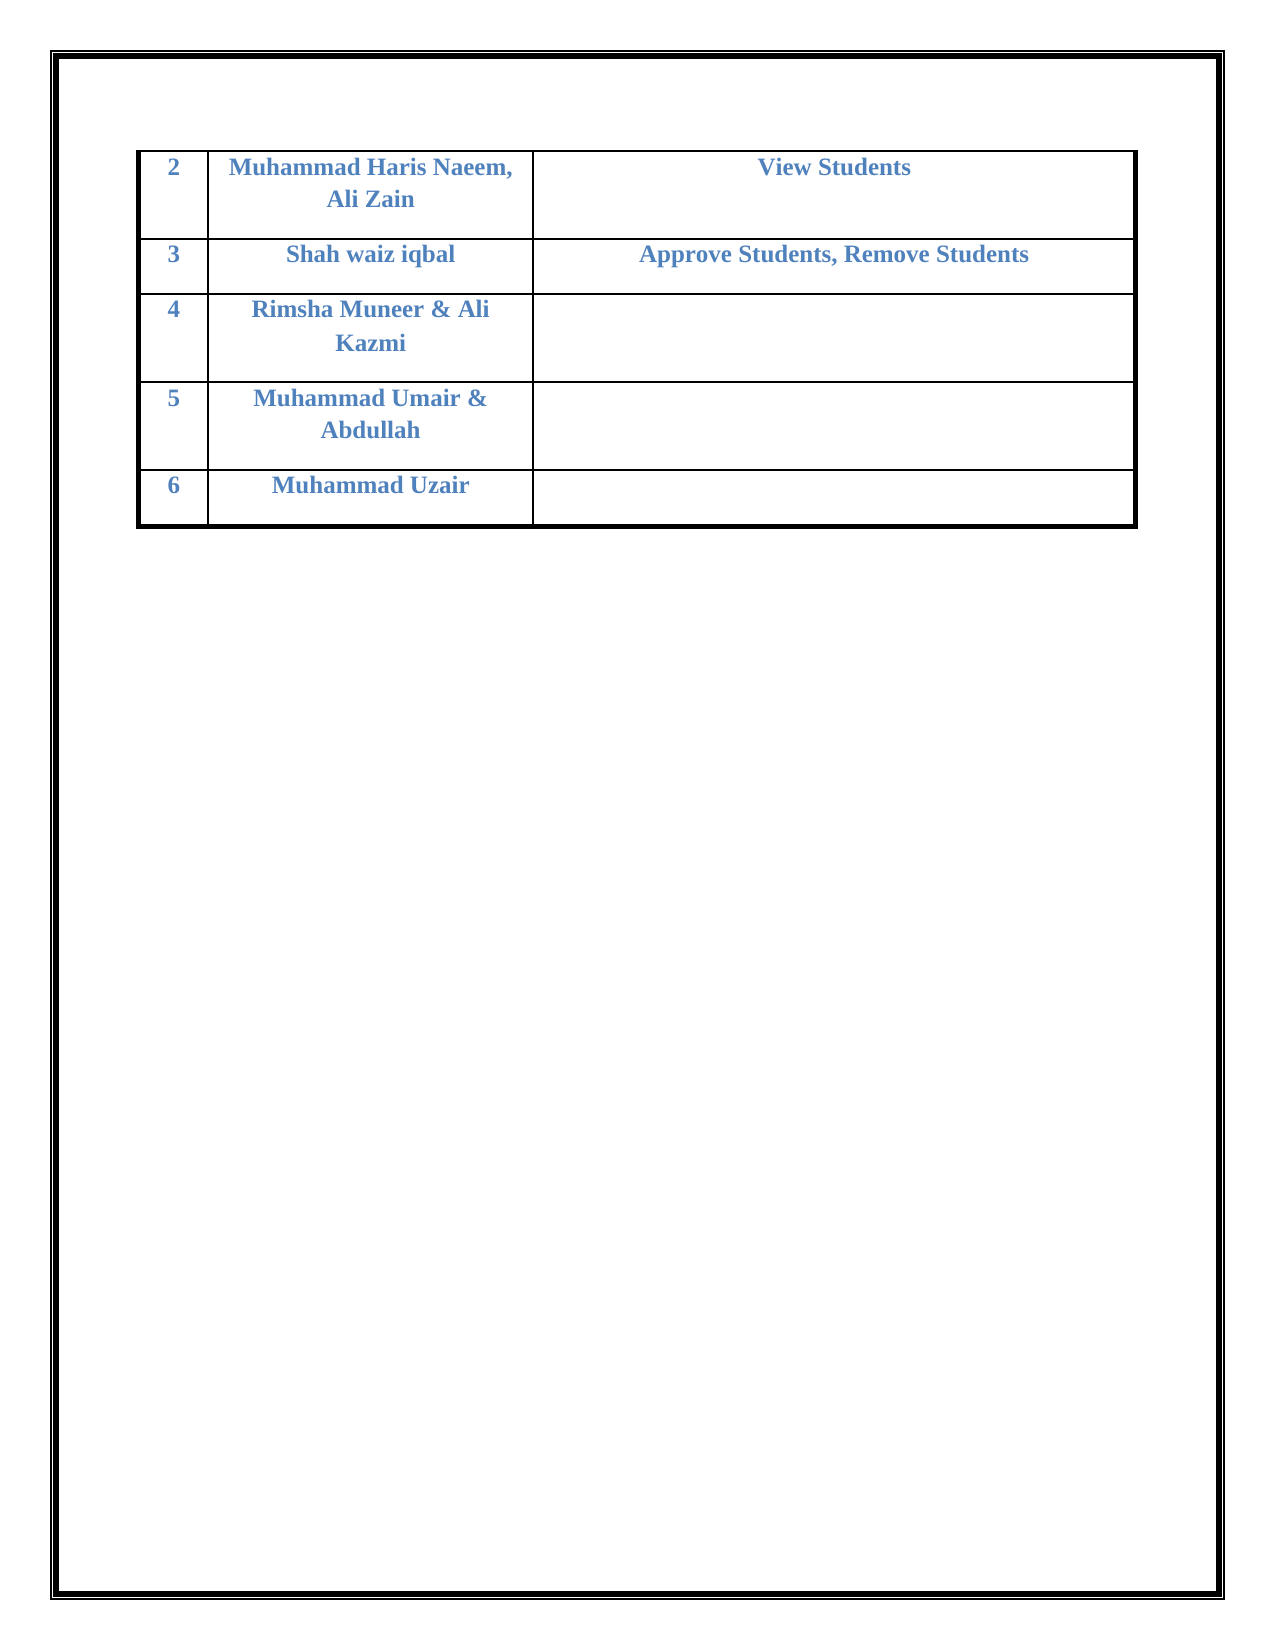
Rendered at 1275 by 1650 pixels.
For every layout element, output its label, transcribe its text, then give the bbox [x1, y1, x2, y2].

table_cell Shah waiz iqbal [209, 240, 532, 293]
table_cell [534, 471, 1133, 524]
table_cell 6 [141, 471, 207, 524]
table_cell [534, 383, 1133, 469]
table_cell Rimsha Muneer & Ali Kazmi [209, 295, 532, 381]
table_cell Approve Students, Remove Students [534, 240, 1133, 293]
table_cell 5 [141, 383, 207, 469]
table_cell View Students [534, 152, 1133, 238]
table_cell Muhammad Umair & Abdullah [209, 383, 532, 469]
table_cell 4 [141, 295, 207, 381]
table_cell Muhammad Haris Naeem, Ali Zain [209, 152, 532, 238]
table_cell 2 [141, 152, 207, 238]
table_cell Muhammad Uzair [209, 471, 532, 524]
table_cell 3 [141, 240, 207, 293]
table_cell [534, 295, 1133, 381]
